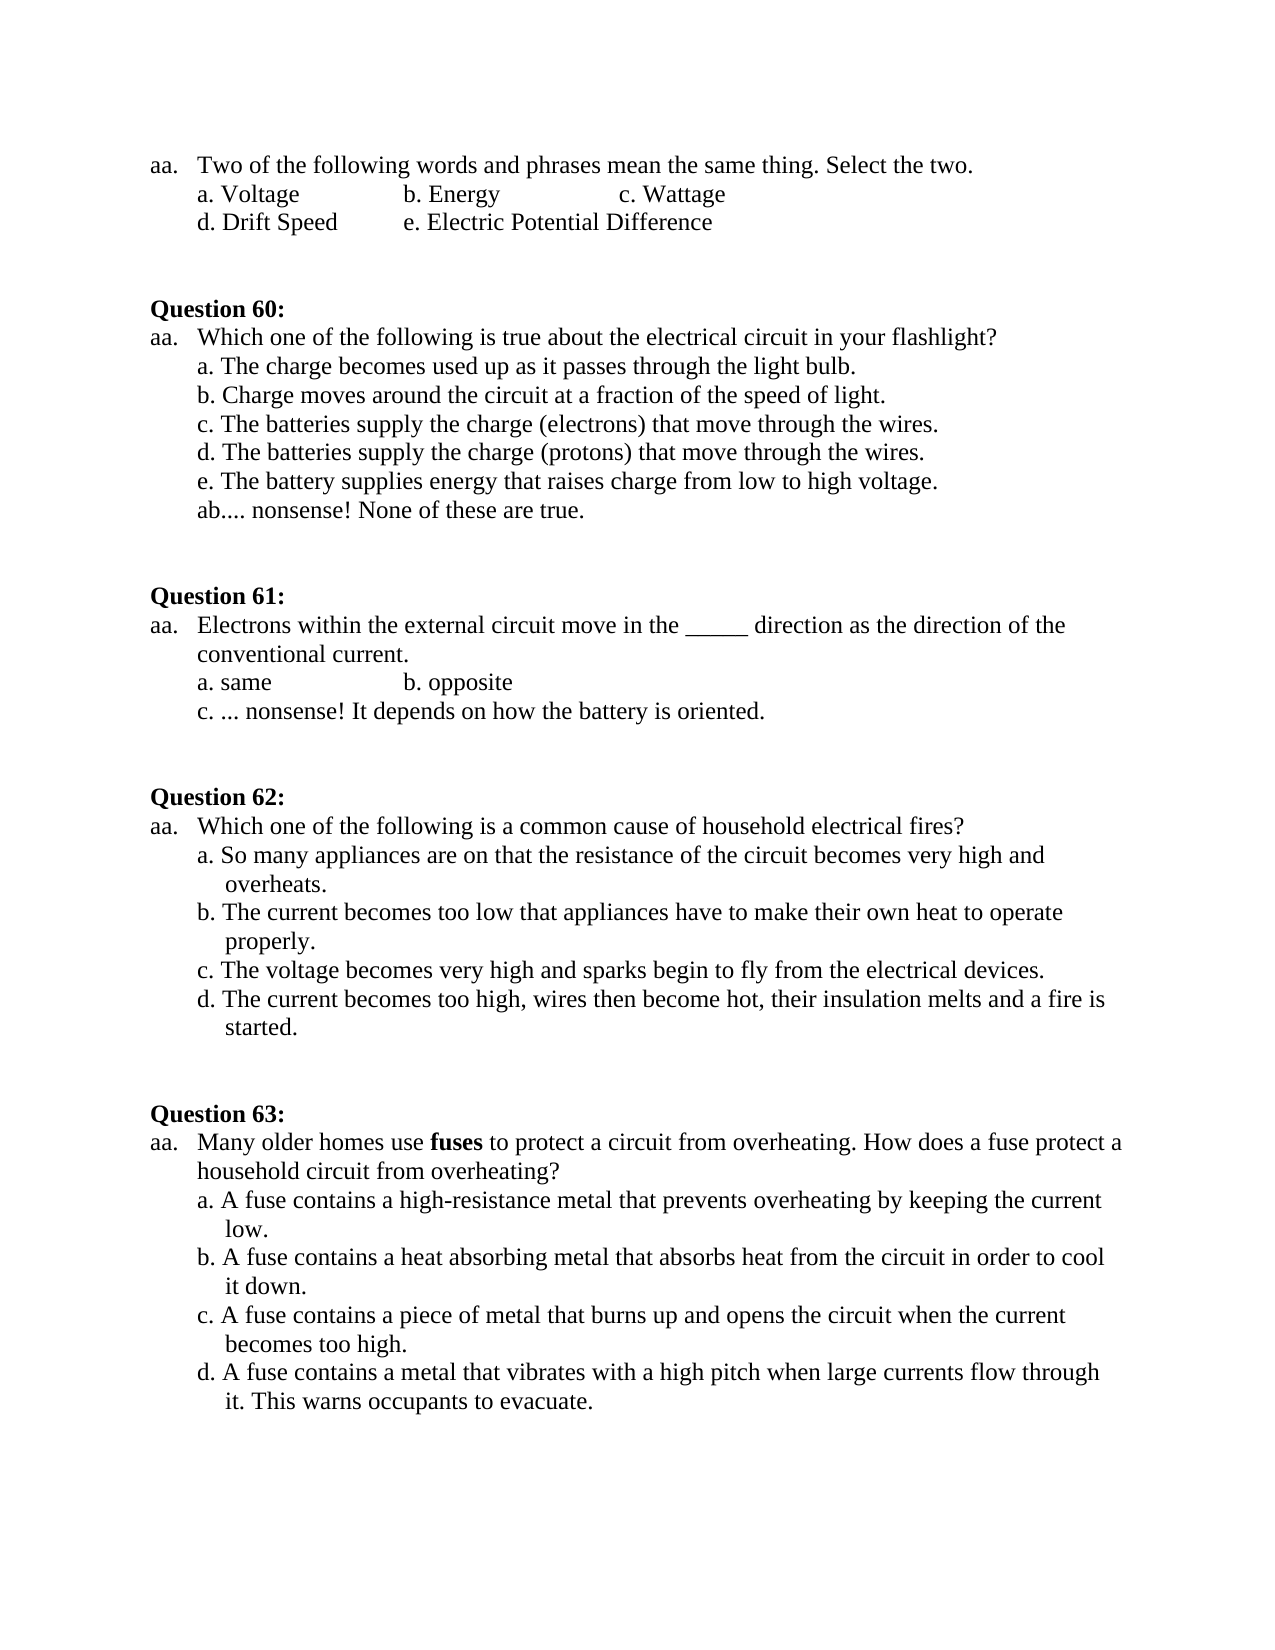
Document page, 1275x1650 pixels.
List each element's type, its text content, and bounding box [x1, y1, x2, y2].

text Question 61: [150, 581, 1125, 610]
text Question 60: [150, 294, 1125, 322]
text a. same b. opposite [150, 667, 1125, 696]
text b. A fuse contains a heat absorbing metal that absorbs heat from the circuit in order to cool it down. [150, 1242, 1125, 1300]
text aa. Two of the following words and phrases mean the same thing. Select the two. [150, 150, 1125, 179]
text d. A fuse contains a metal that vibrates with a high pitch when large currents flow through it. This warns occupants to evacuate. [150, 1357, 1125, 1415]
text Question 63: [150, 1099, 1125, 1127]
text aa. Which one of the following is a common cause of household electrical fires? [150, 811, 1125, 840]
text aa. Which one of the following is true about the electrical circuit in your flashlight? [150, 322, 1125, 351]
text aa. Many older homes use fuses to protect a circuit from overheating. How does a fuse protect a household circuit from overheating? [150, 1127, 1125, 1185]
text d. The batteries supply the charge (protons) that move through the wires. [150, 437, 1125, 466]
text c. The voltage becomes very high and sparks begin to fly from the electrical devices. [150, 955, 1125, 984]
text ab.... nonsense! None of these are true. [150, 495, 1125, 524]
text c. ... nonsense! It depends on how the battery is oriented. [150, 696, 1125, 725]
text c. A fuse contains a piece of metal that burns up and opens the circuit when the current becomes too high. [150, 1300, 1125, 1357]
text d. The current becomes too high, wires then become hot, their insulation melts and a fire is started. [150, 984, 1125, 1041]
text a. A fuse contains a high-resistance metal that prevents overheating by keeping the current low. [150, 1185, 1125, 1242]
text b. The current becomes too low that appliances have to make their own heat to operate properly. [150, 897, 1125, 955]
text aa. Electrons within the external circuit move in the _____ direction as the direction of the conventional current. [150, 610, 1125, 667]
text a. Voltage b. Energy c. Wattage [150, 179, 1125, 207]
text a. The charge becomes used up as it passes through the light bulb. [150, 351, 1125, 380]
text b. Charge moves around the circuit at a fraction of the speed of light. [150, 380, 1125, 409]
text Question 62: [150, 782, 1125, 811]
text c. The batteries supply the charge (electrons) that move through the wires. [150, 409, 1125, 437]
text d. Drift Speed e. Electric Potential Difference [150, 207, 1125, 236]
text a. So many appliances are on that the resistance of the circuit becomes very high and overheats. [150, 840, 1125, 897]
text e. The battery supplies energy that raises charge from low to high voltage. [150, 466, 1125, 495]
